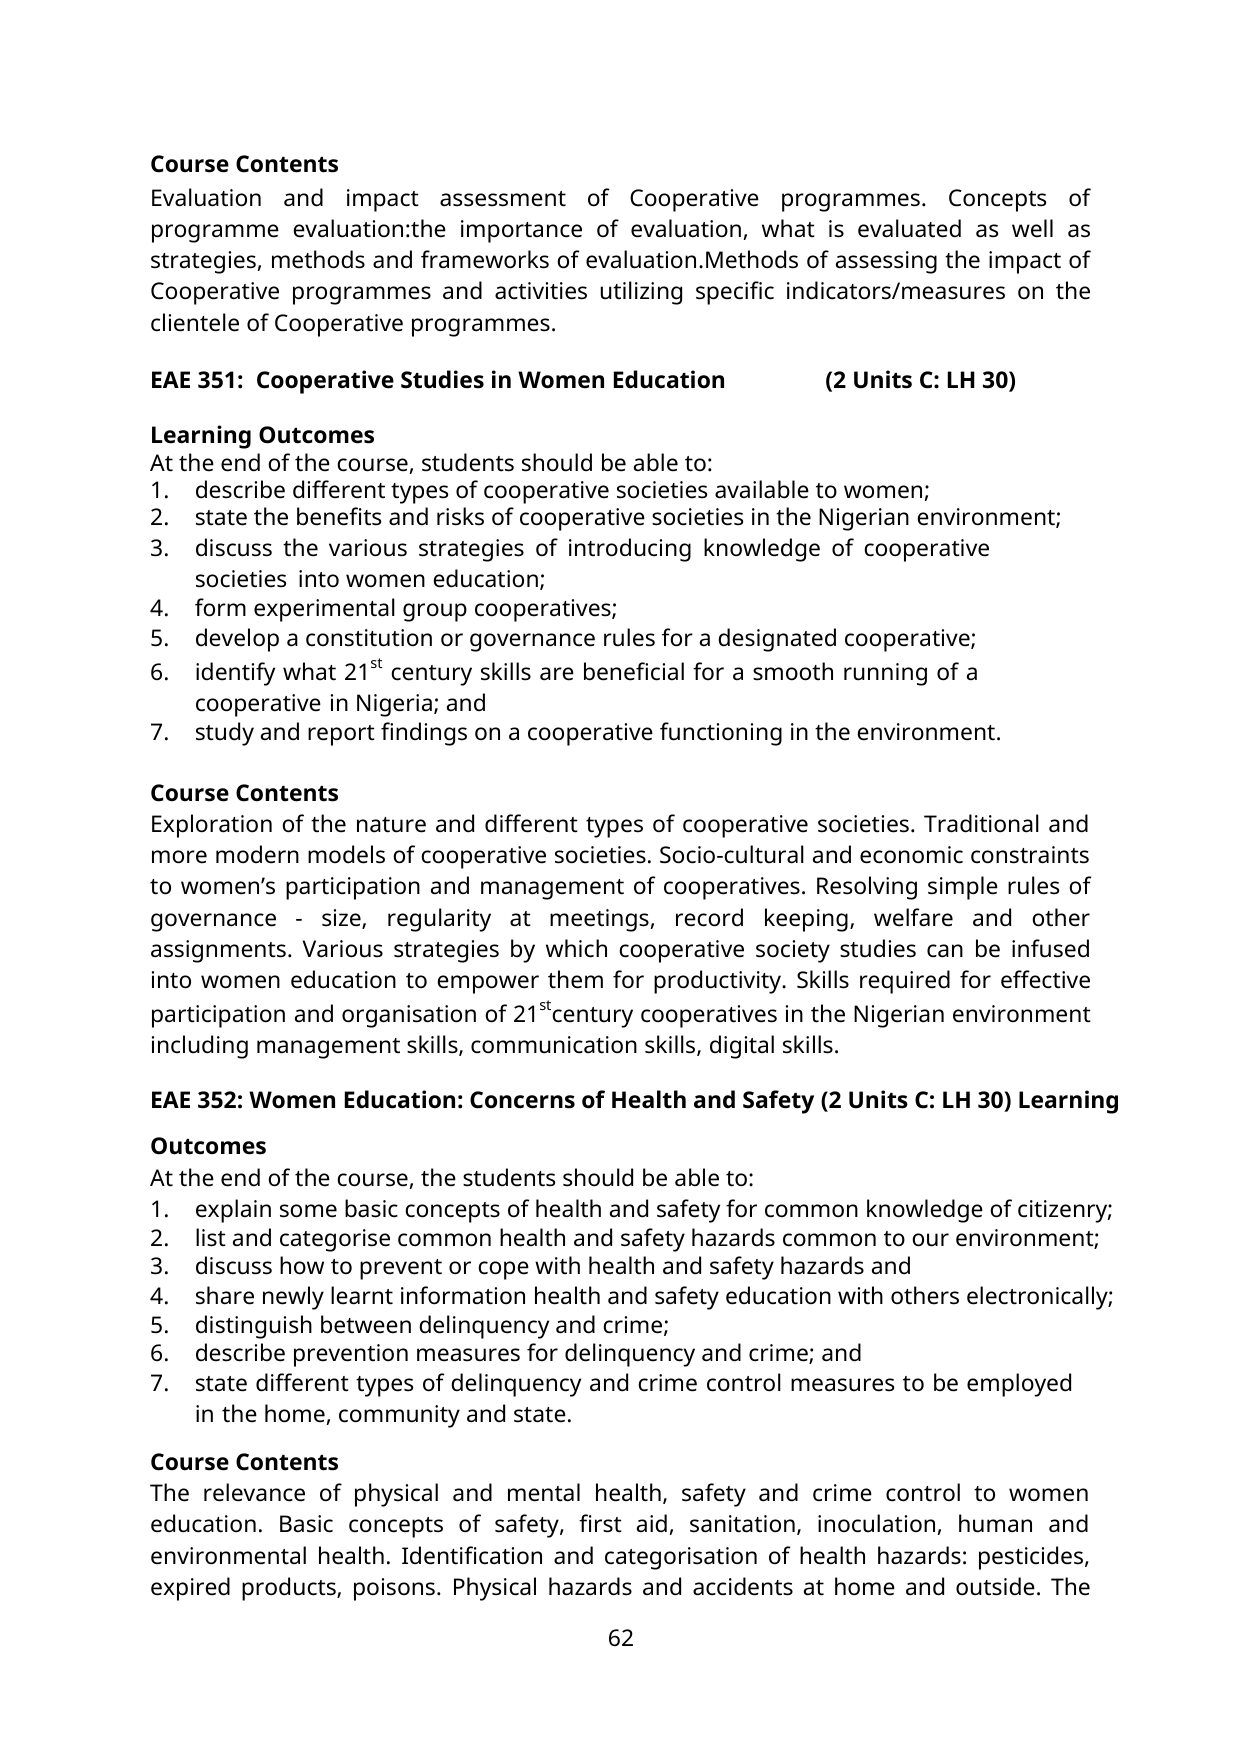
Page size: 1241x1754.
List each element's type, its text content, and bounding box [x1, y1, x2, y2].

subtitle Course Contents [150, 1446, 1126, 1477]
list study and report findings on a cooperative functioning in the environment. [150, 718, 1126, 746]
list develop a constitution or governance rules for a designated cooperative; [150, 622, 1126, 653]
list identify what 21st century skills are beneficial for a smooth running of a cooperative in Nigeria; and [150, 653, 1091, 718]
list describe different types of cooperative societies available to women; [150, 476, 1126, 504]
list list and categorise common health and safety hazards common to our environment; [150, 1225, 1126, 1252]
subtitle Course Contents [150, 148, 1126, 179]
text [150, 1477, 1091, 1602]
list discuss how to prevent or cope with health and safety hazards and [150, 1252, 1126, 1280]
text At the end of the course, the students should be able to: [150, 1162, 1126, 1193]
text Exploration of the nature and different types of cooperative societies. Traditional and more modern models of cooperative societies. Socio-cultural and economic constraints to women’s participation and management of cooperatives. Resolving simple rules of governance - size, regularity at meetings, record keeping, welfare and other assignments. Various strategies by which cooperative society studies can be infused into women education to empower them for productivity. Skills required for effective participation and organisation of 21stcentury cooperatives in the Nigerian environment including management skills, communication skills, digital skills. [150, 808, 1091, 1060]
text Evaluation and impact assessment of Cooperative programmes. Concepts of programme evaluation:the importance of evaluation, what is evaluated as well as strategies, methods and frameworks of evaluation.Methods of assessing the impact of Cooperative programmes and activities utilizing specific indicators/measures on the clientele of Cooperative programmes. [150, 181, 1091, 338]
text At the end of the course, students should be able to: [150, 455, 1126, 476]
list state the benefits and risks of cooperative societies in the Nigerian environment; [150, 504, 1126, 531]
list describe prevention measures for delinquency and crime; and [150, 1339, 1126, 1367]
list form experimental group cooperatives; [150, 594, 1126, 622]
list explain some basic concepts of health and safety for common knowledge of citizenry; [150, 1193, 1126, 1224]
list state different types of delinquency and crime control measures to be employed in the home, community and state. [150, 1367, 1090, 1429]
subtitle EAE 351: Cooperative Studies in Women Education (2 Units C: LH 30) Learning Outcomes [150, 344, 1031, 455]
list discuss the various strategies of introducing knowledge of cooperative societies into women education; [150, 531, 1090, 594]
list share newly learnt information health and safety education with others electronically; [150, 1280, 1126, 1311]
list distinguish between delinquency and crime; [150, 1311, 1126, 1339]
subtitle EAE 352: Women Education: Concerns of Health and Safety (2 Units C: LH 30) Learning Outcomes [150, 1070, 1126, 1161]
subtitle Course Contents [150, 776, 1126, 808]
